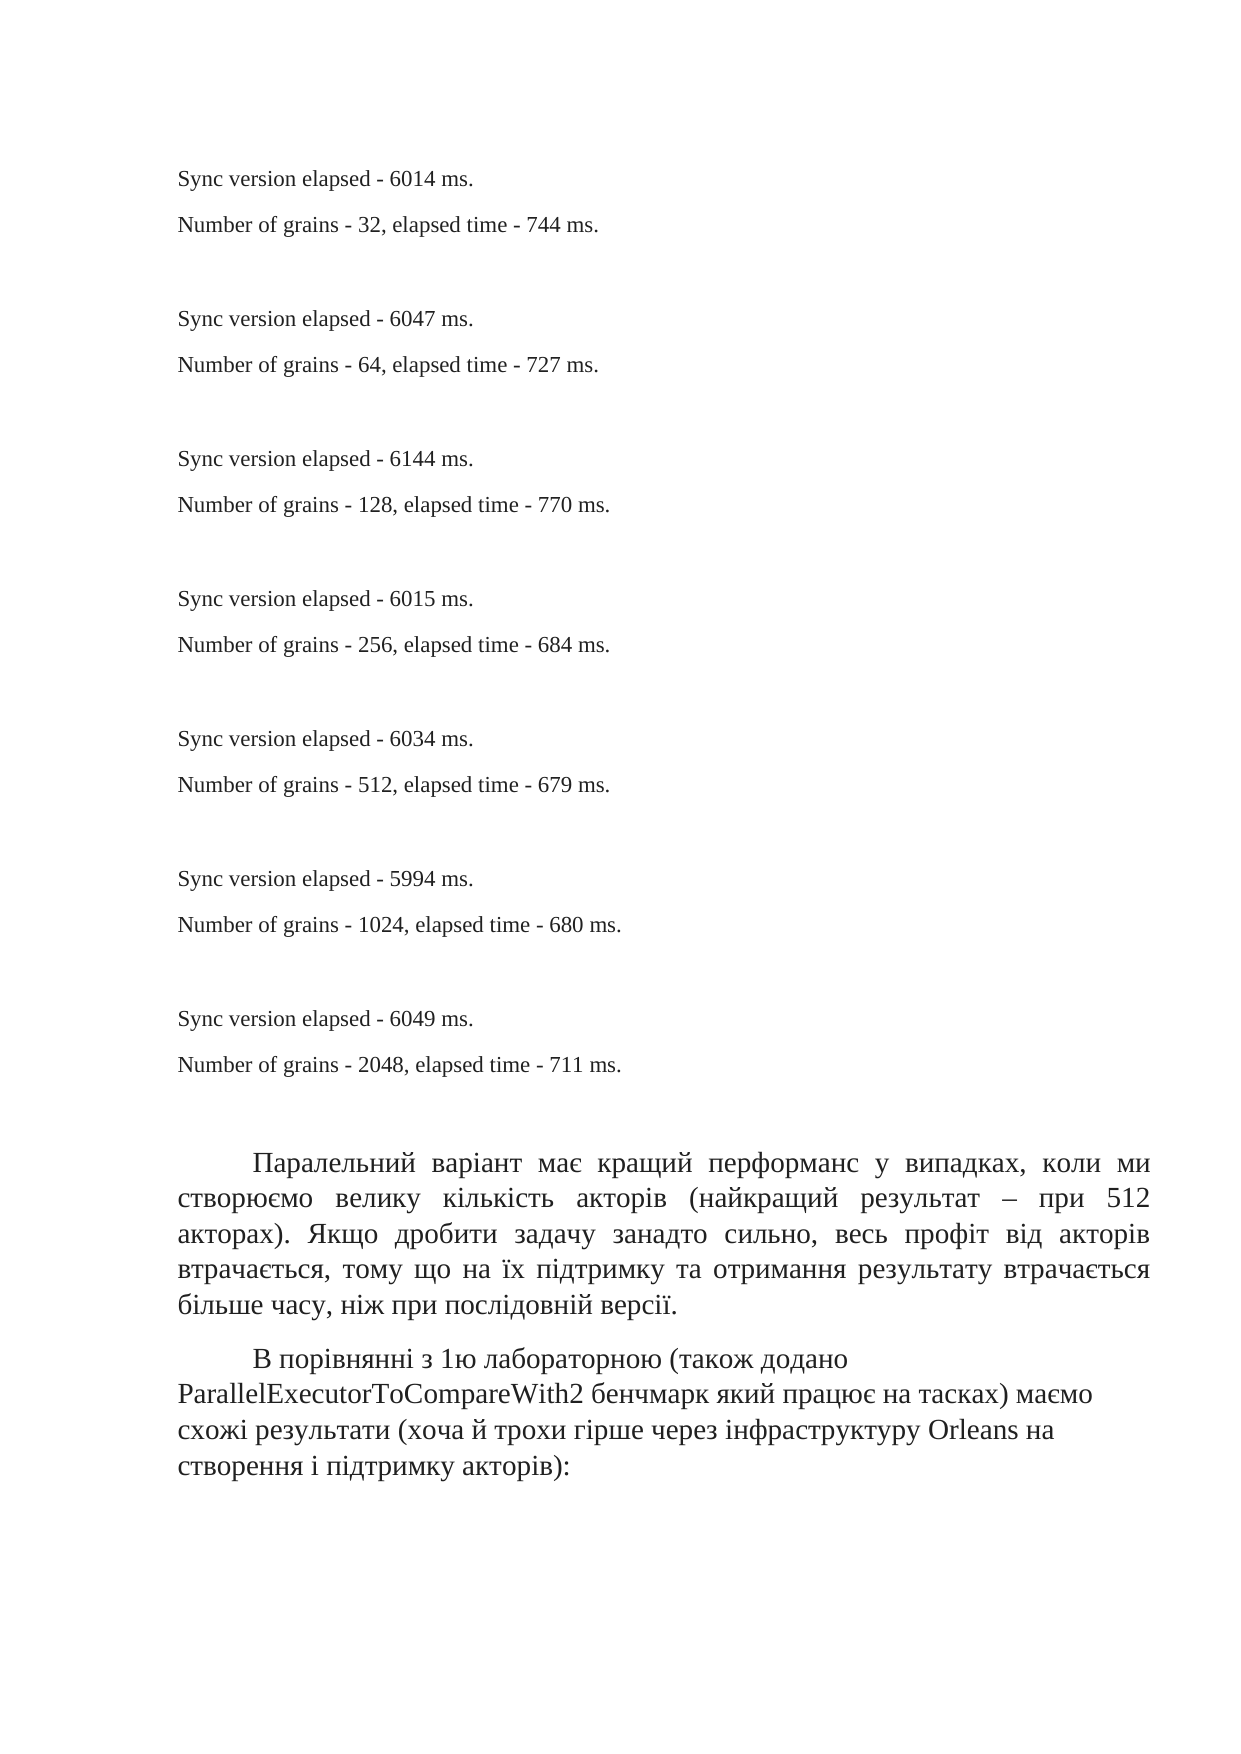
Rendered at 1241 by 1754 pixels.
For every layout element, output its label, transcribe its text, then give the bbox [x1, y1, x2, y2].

text Number of grains - 512, elapsed time - 679 ms. [177, 771, 1152, 798]
text Sync version elapsed - 6047 ms. [177, 305, 1152, 331]
text Sync version elapsed - 6049 ms. [177, 1005, 1152, 1031]
text Number of grains - 128, elapsed time - 770 ms. [177, 491, 1152, 518]
text В порівнянні з 1ю лабораторною (також додано ParallelExecutorToCompareWith2 бенчмарк який працює на тасках) маємо схожі результати (хоча й трохи гірше через інфраструктуру Orleans на створення і підтримку акторів): [177, 1341, 1152, 1481]
text Number of grains - 256, elapsed time - 684 ms. [177, 631, 1152, 658]
text Sync version elapsed - 6015 ms. [177, 585, 1152, 611]
text Sync version elapsed - 6034 ms. [177, 725, 1152, 751]
text Sync version elapsed - 5994 ms. [177, 865, 1152, 891]
text Sync version elapsed - 6014 ms. [177, 165, 1152, 191]
text Паралельний варіант має кращий перформанс у випадках, коли ми створюємо велику кількість акторів (найкращий результат – при 512 акторах). Якщо дробити задачу занадто сильно, весь профіт від акторів втрачається, тому що на їх підтримку та отримання результату втрачається більше часу, ніж при послідовній версії. [177, 1145, 1152, 1320]
text Number of grains - 1024, elapsed time - 680 ms. [177, 911, 1152, 938]
text Number of grains - 32, elapsed time - 744 ms. [177, 211, 1152, 238]
text Number of grains - 2048, elapsed time - 711 ms. [177, 1051, 1152, 1078]
text Sync version elapsed - 6144 ms. [177, 445, 1152, 471]
text Number of grains - 64, elapsed time - 727 ms. [177, 351, 1152, 378]
